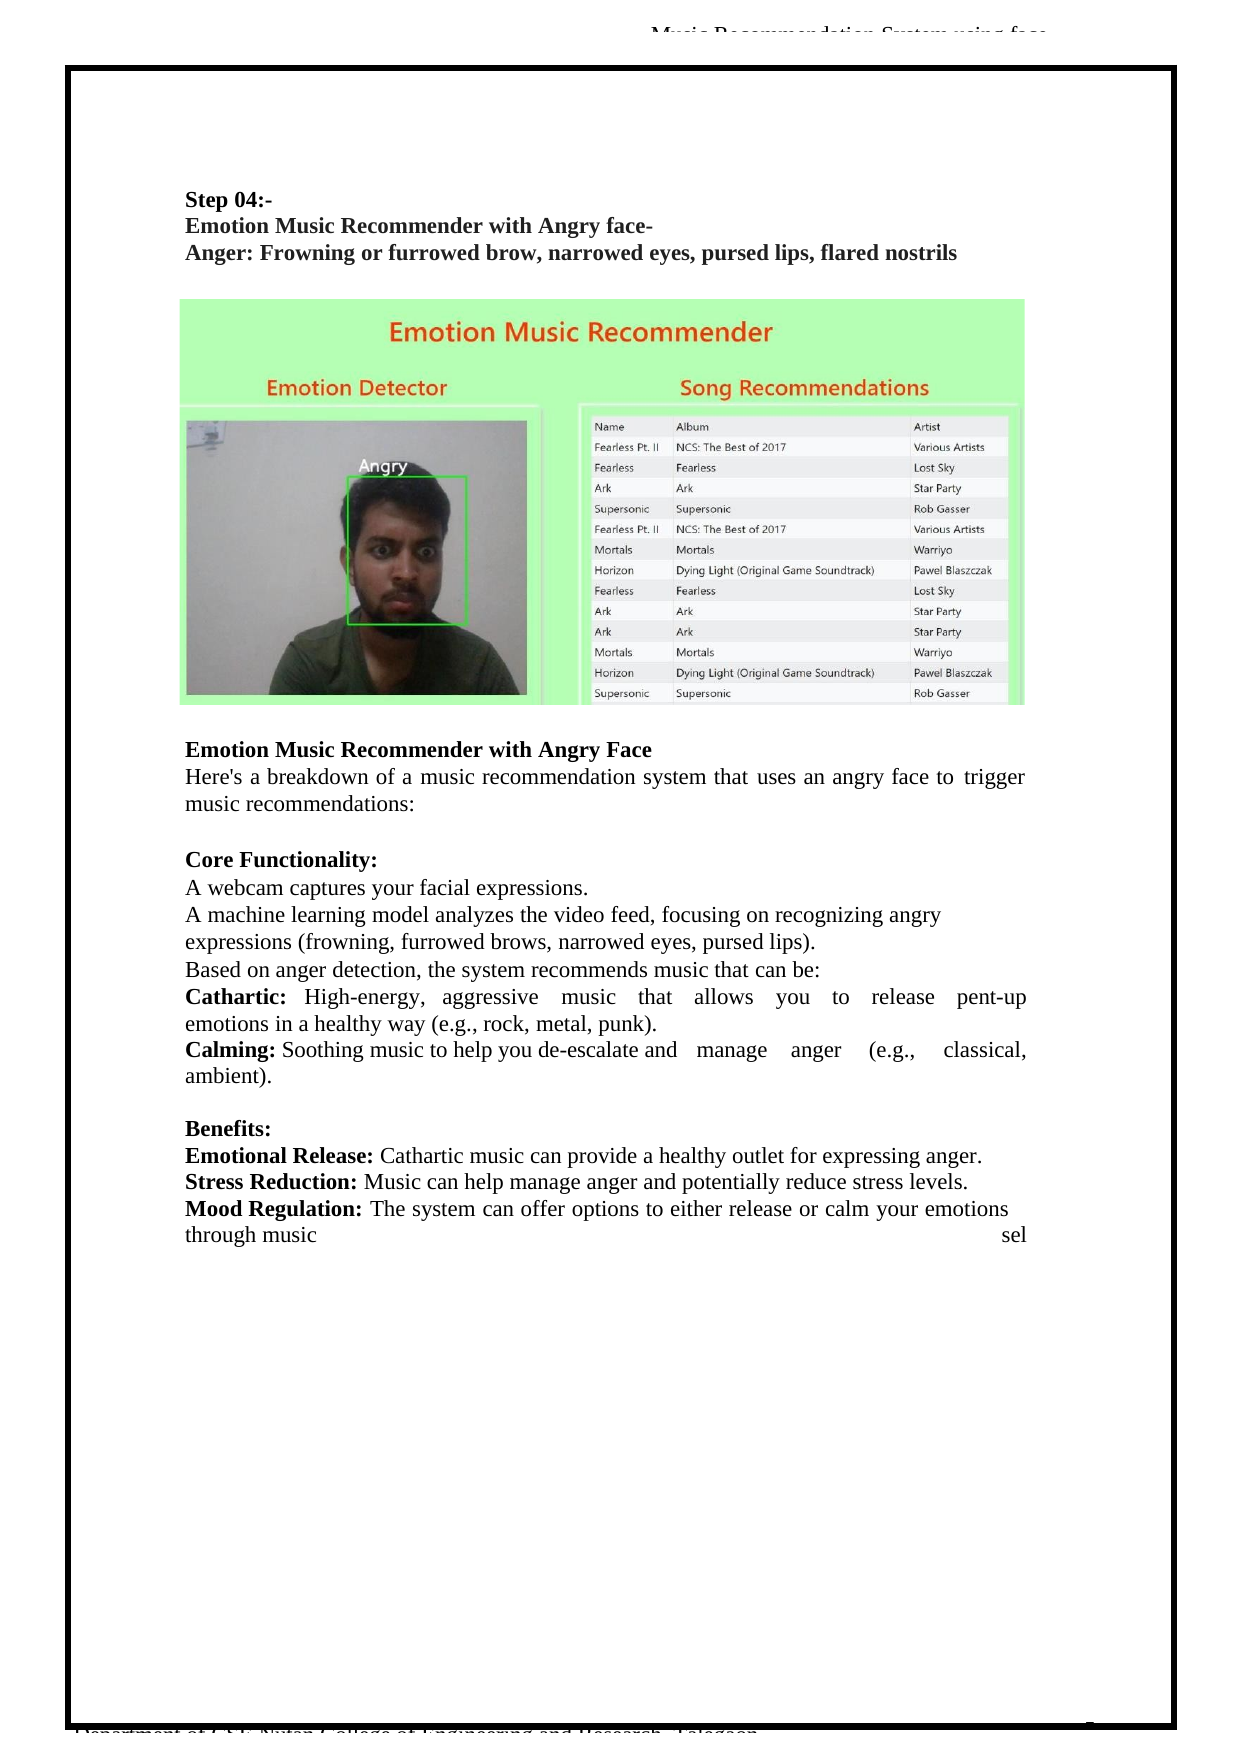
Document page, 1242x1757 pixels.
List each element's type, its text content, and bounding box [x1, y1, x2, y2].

text Cathartic: High-energy, aggressive music that allows you to release pent-up emotions in a healthy way (e.g., rock, metal, punk). [185, 983, 1028, 1036]
text Based on anger detection, the system recommends music that can be: [185, 956, 1100, 982]
text Here's a breakdown of a music recommendation system that uses an angry face to trigger music recommendations: [185, 763, 1057, 816]
text A machine learning model analyzes the video feed, focusing on recognizing angry expressions (frowning, furrowed brows, narrowed eyes, pursed lips). [185, 902, 1043, 954]
text Calming: Soothing music to help you de-escalate and manage anger (e.g., classical, ambient). [185, 1036, 1028, 1089]
subtitle Core Functionality: [185, 846, 1100, 872]
text Emotion Music Recommender with Angry face- [185, 213, 1100, 239]
text A webcam captures your facial expressions. [185, 874, 1100, 901]
text Emotion Music Recommender with Angry Face [185, 736, 1100, 762]
text Emotional Release: Cathartic music can provide a healthy outlet for expressing anger. Stress Reduction: Music can help manage anger and potentially reduce stress levels. Mood Regulation: The system can offer options to either release or calm your emotions through music sel [185, 1142, 1028, 1247]
picture [179, 299, 1025, 705]
text Anger: Frowning or furrowed brow, narrowed eyes, pursed lips, flared nostrils [185, 239, 1100, 266]
subtitle Step 04:- [185, 186, 1100, 212]
subtitle Benefits: [185, 1115, 1100, 1142]
